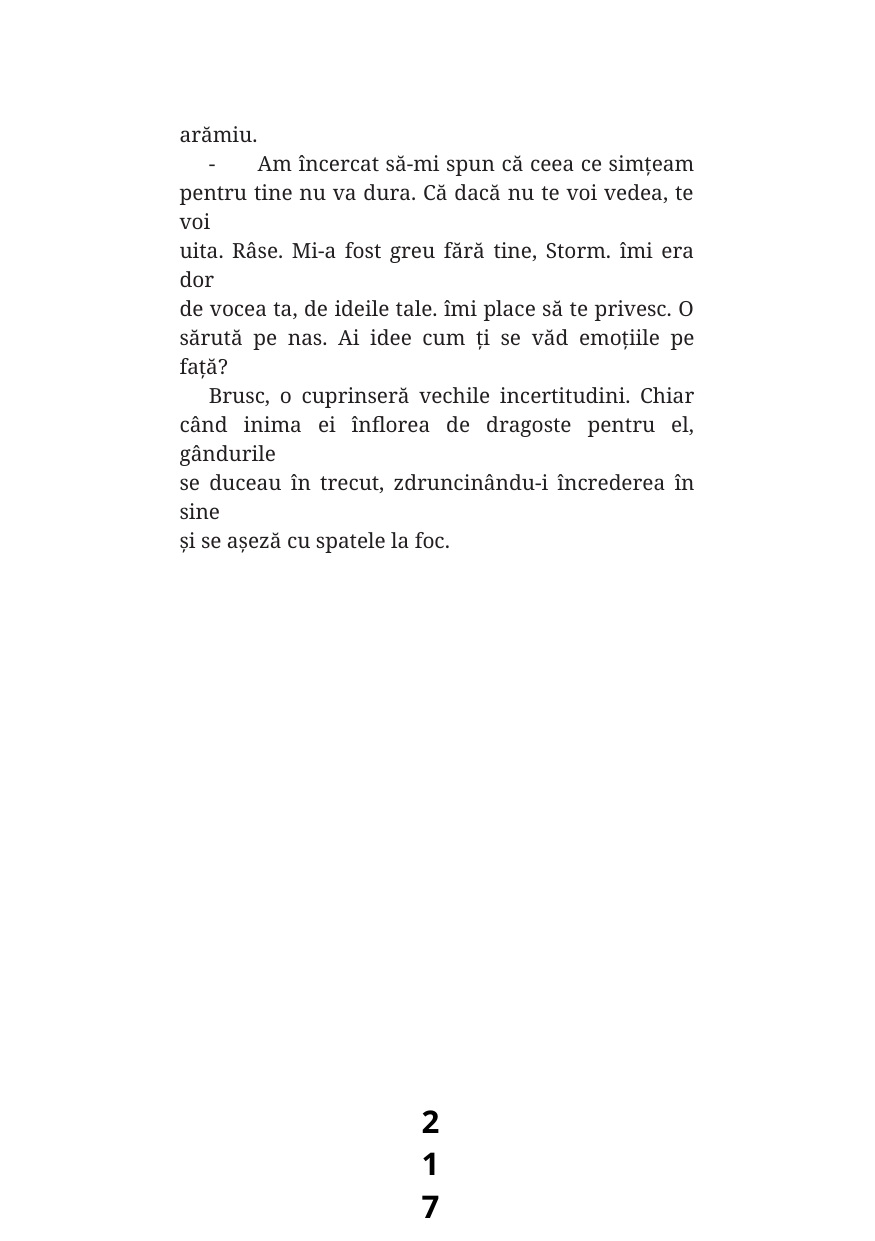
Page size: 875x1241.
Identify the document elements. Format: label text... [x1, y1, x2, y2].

text Brusc, o cuprinseră vechile incertitudini. Chiar când inima ei înflorea de dragoste pentru el, gândurile se duceau în trecut, zdruncinându-i încrederea în sine şi se aşeză cu spatele la foc. [179, 380, 695, 554]
list Am încercat să-mi spun că ceea ce simţeam pentru tine nu va dura. Că dacă nu te voi vedea, te voi uita. Râse. Mi-a fost greu fără tine, Storm. îmi era dor de vocea ta, de ideile tale. îmi place să te privesc. O sărută pe nas. Ai idee cum ţi se văd emoţiile pe faţă? [179, 149, 695, 380]
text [179, 120, 697, 149]
